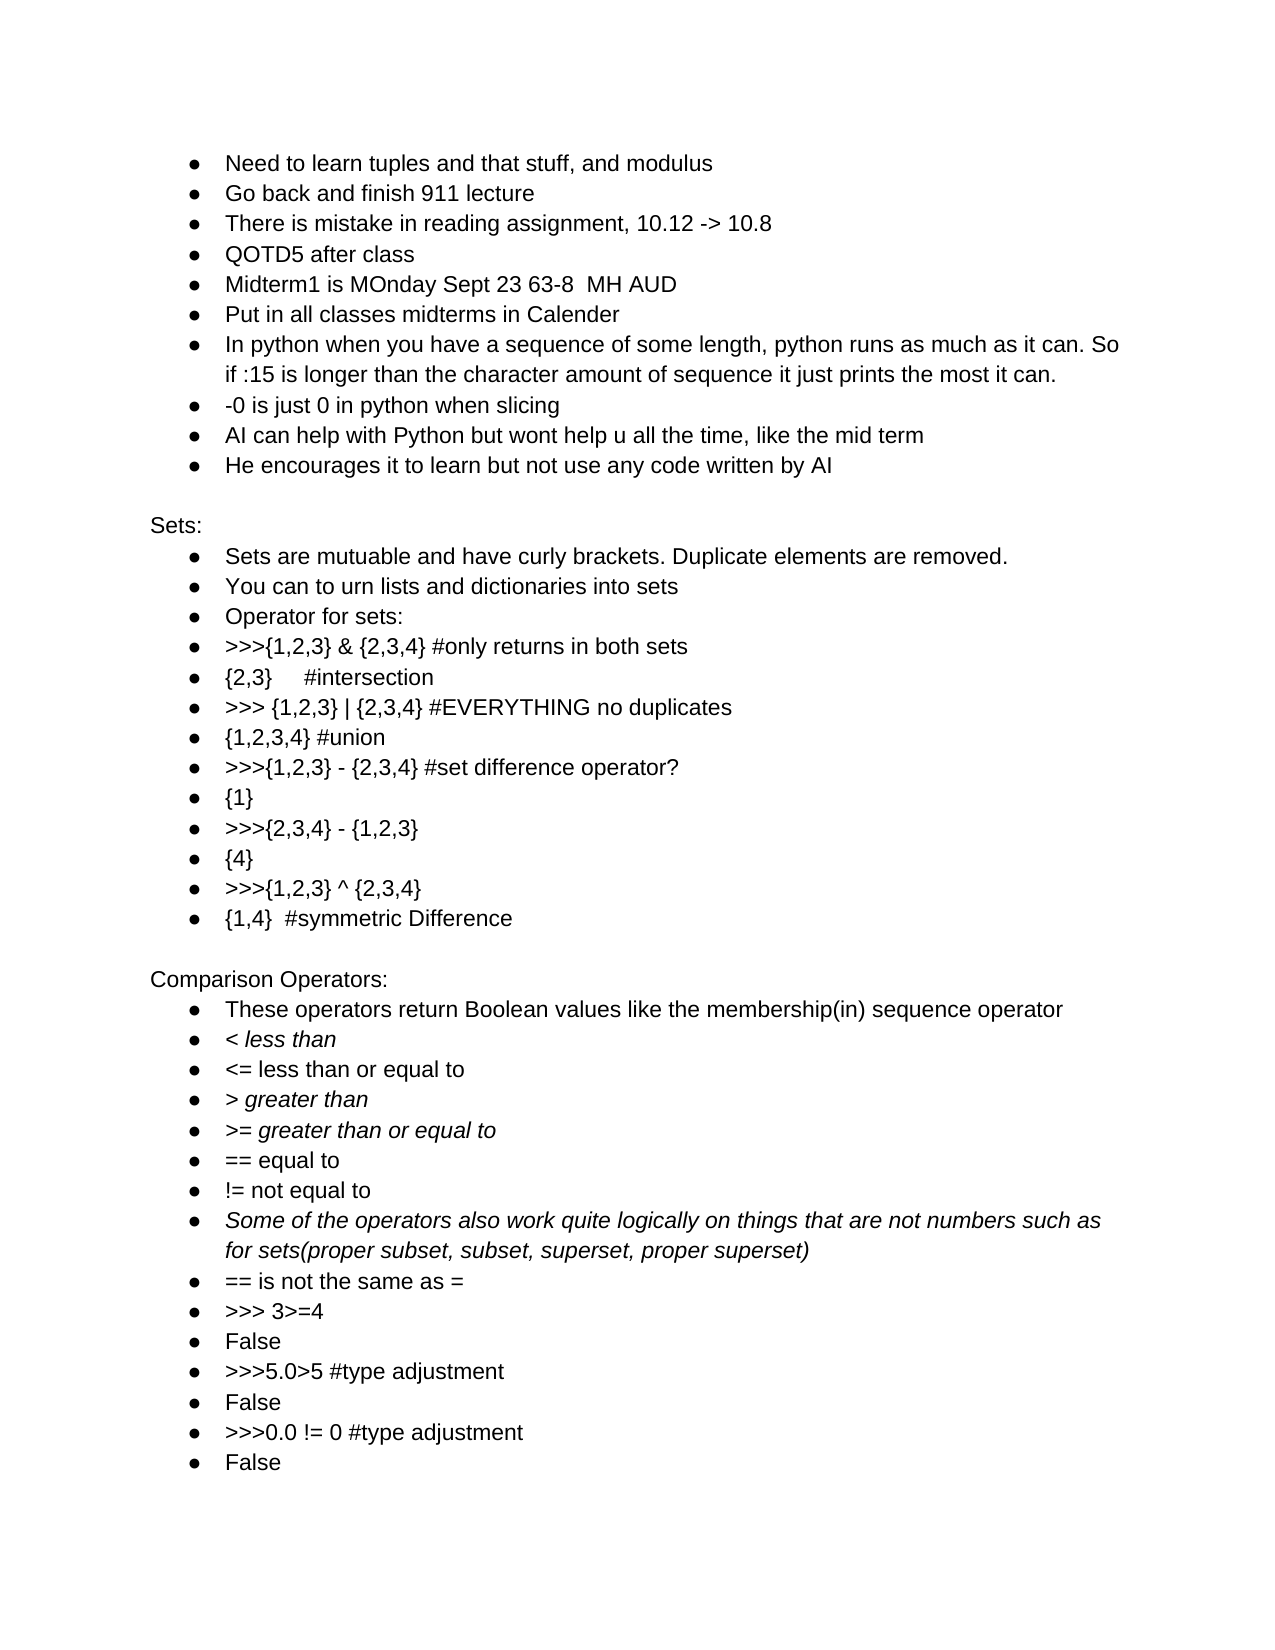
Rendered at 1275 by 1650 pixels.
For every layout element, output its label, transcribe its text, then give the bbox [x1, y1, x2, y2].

list Go back and finish 911 lecture [187, 180, 1125, 207]
list >= greater than or equal to [187, 1117, 1125, 1143]
list These operators return Boolean values like the membership(in) sequence operator [187, 996, 1125, 1022]
list {1} [187, 784, 1125, 811]
list In python when you have a sequence of some length, python runs as much as it can. So if :15 is longer than the character amount of sequence it just prints the most it can. [187, 331, 1125, 388]
list == equal to [187, 1147, 1125, 1173]
list Need to learn tuples and that stuff, and modulus [187, 150, 1125, 176]
list {4} [187, 845, 1125, 871]
list You can to urn lists and dictionaries into sets [187, 573, 1125, 599]
list >>>{1,2,3} & {2,3,4} #only returns in both sets [187, 633, 1125, 660]
list >>> 3>=4 [187, 1298, 1125, 1324]
list Some of the operators also work quite logically on things that are not numbers such as for sets(proper subset, subset, superset, proper superset) [187, 1207, 1125, 1264]
list He encourages it to learn but not use any code written by AI [187, 452, 1125, 478]
list False [187, 1388, 1125, 1415]
list Put in all classes midterms in Calender [187, 301, 1125, 327]
list {1,2,3,4} #union [187, 724, 1125, 750]
list {1,4} #symmetric Difference [187, 905, 1125, 932]
list == is not the same as = [187, 1268, 1125, 1294]
list Operator for sets: [187, 603, 1125, 629]
list >>>{2,3,4} - {1,2,3} [187, 814, 1125, 841]
list >>>5.0>5 #type adjustment [187, 1358, 1125, 1385]
list Midterm1 is MOnday Sept 23 63-8 MH AUD [187, 271, 1125, 297]
list There is mistake in reading assignment, 10.12 -> 10.8 [187, 210, 1125, 237]
list False [187, 1449, 1125, 1475]
list != not equal to [187, 1177, 1125, 1203]
list AI can help with Python but wont help u all the time, like the mid term [187, 422, 1125, 448]
list >>>0.0 != 0 #type adjustment [187, 1419, 1125, 1445]
list >>>{1,2,3} ^ {2,3,4} [187, 875, 1125, 901]
text Comparison Operators: [150, 966, 1125, 992]
list < less than [187, 1026, 1125, 1052]
list >>>{1,2,3} - {2,3,4} #set difference operator? [187, 754, 1125, 781]
list -0 is just 0 in python when slicing [187, 392, 1125, 418]
list > greater than [187, 1086, 1125, 1113]
list {2,3} #intersection [187, 663, 1125, 690]
list <= less than or equal to [187, 1056, 1125, 1083]
list >>> {1,2,3} | {2,3,4} #EVERYTHING no duplicates [187, 694, 1125, 720]
list False [187, 1328, 1125, 1354]
list Sets are mutuable and have curly brackets. Duplicate elements are removed. [187, 543, 1125, 569]
text Sets: [150, 512, 1125, 539]
list QOTD5 after class [187, 241, 1125, 267]
